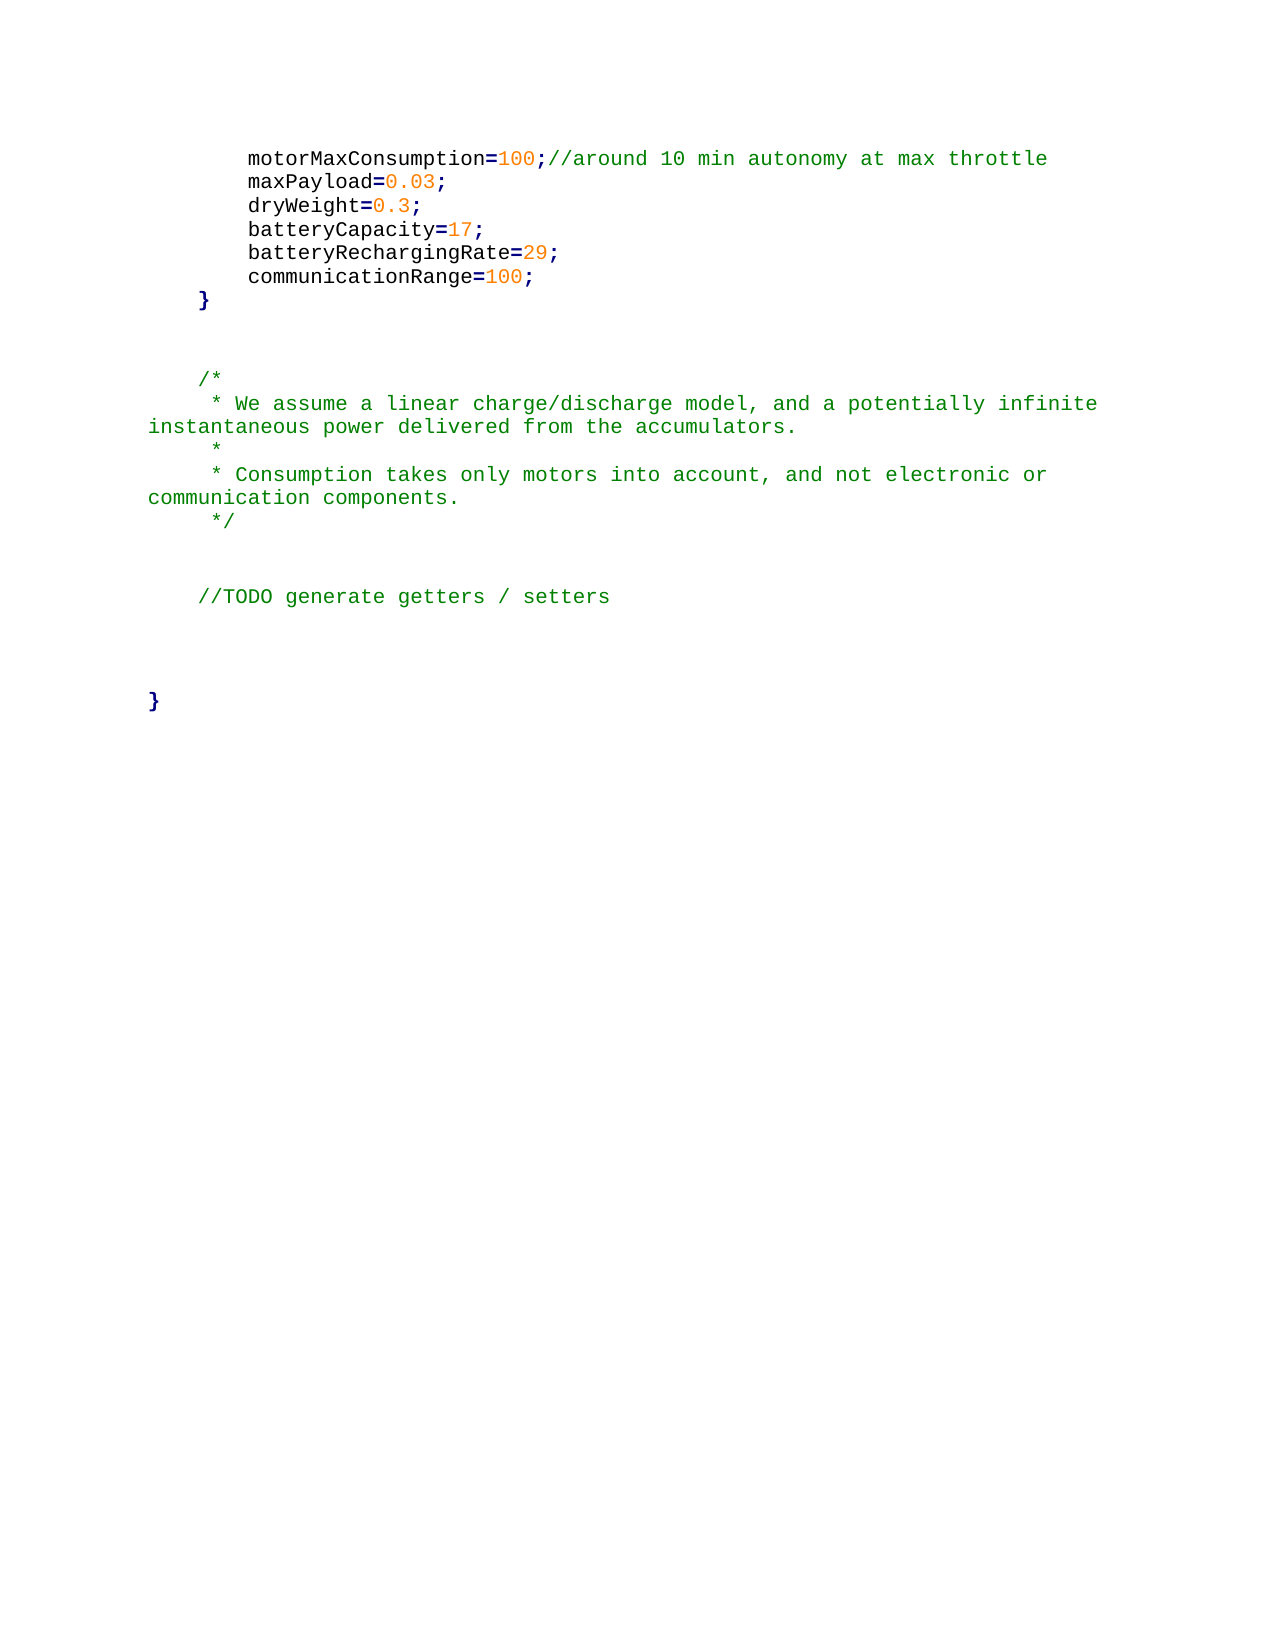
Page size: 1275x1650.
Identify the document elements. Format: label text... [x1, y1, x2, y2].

text * Consumption takes only motors into account, and not electronic or communication components. [148, 464, 1127, 511]
text /* [148, 369, 1127, 393]
text } [148, 690, 1127, 713]
text //TODO generate getters / setters [148, 586, 1127, 610]
text */ [148, 511, 1127, 535]
text communicationRange=100; [148, 266, 1127, 289]
text batteryCapacity=17; [148, 218, 1127, 242]
text maxPayload=0.03; [148, 171, 1127, 195]
text dryWeight=0.3; [148, 195, 1127, 218]
text } [148, 289, 1127, 313]
text * [148, 440, 1127, 464]
text * We assume a linear charge/discharge model, and a potentially infinite instantaneous power delivered from the accumulators. [148, 393, 1127, 440]
text motorMaxConsumption=100;//around 10 min autonomy at max throttle [148, 148, 1127, 171]
text batteryRechargingRate=29; [148, 242, 1127, 266]
